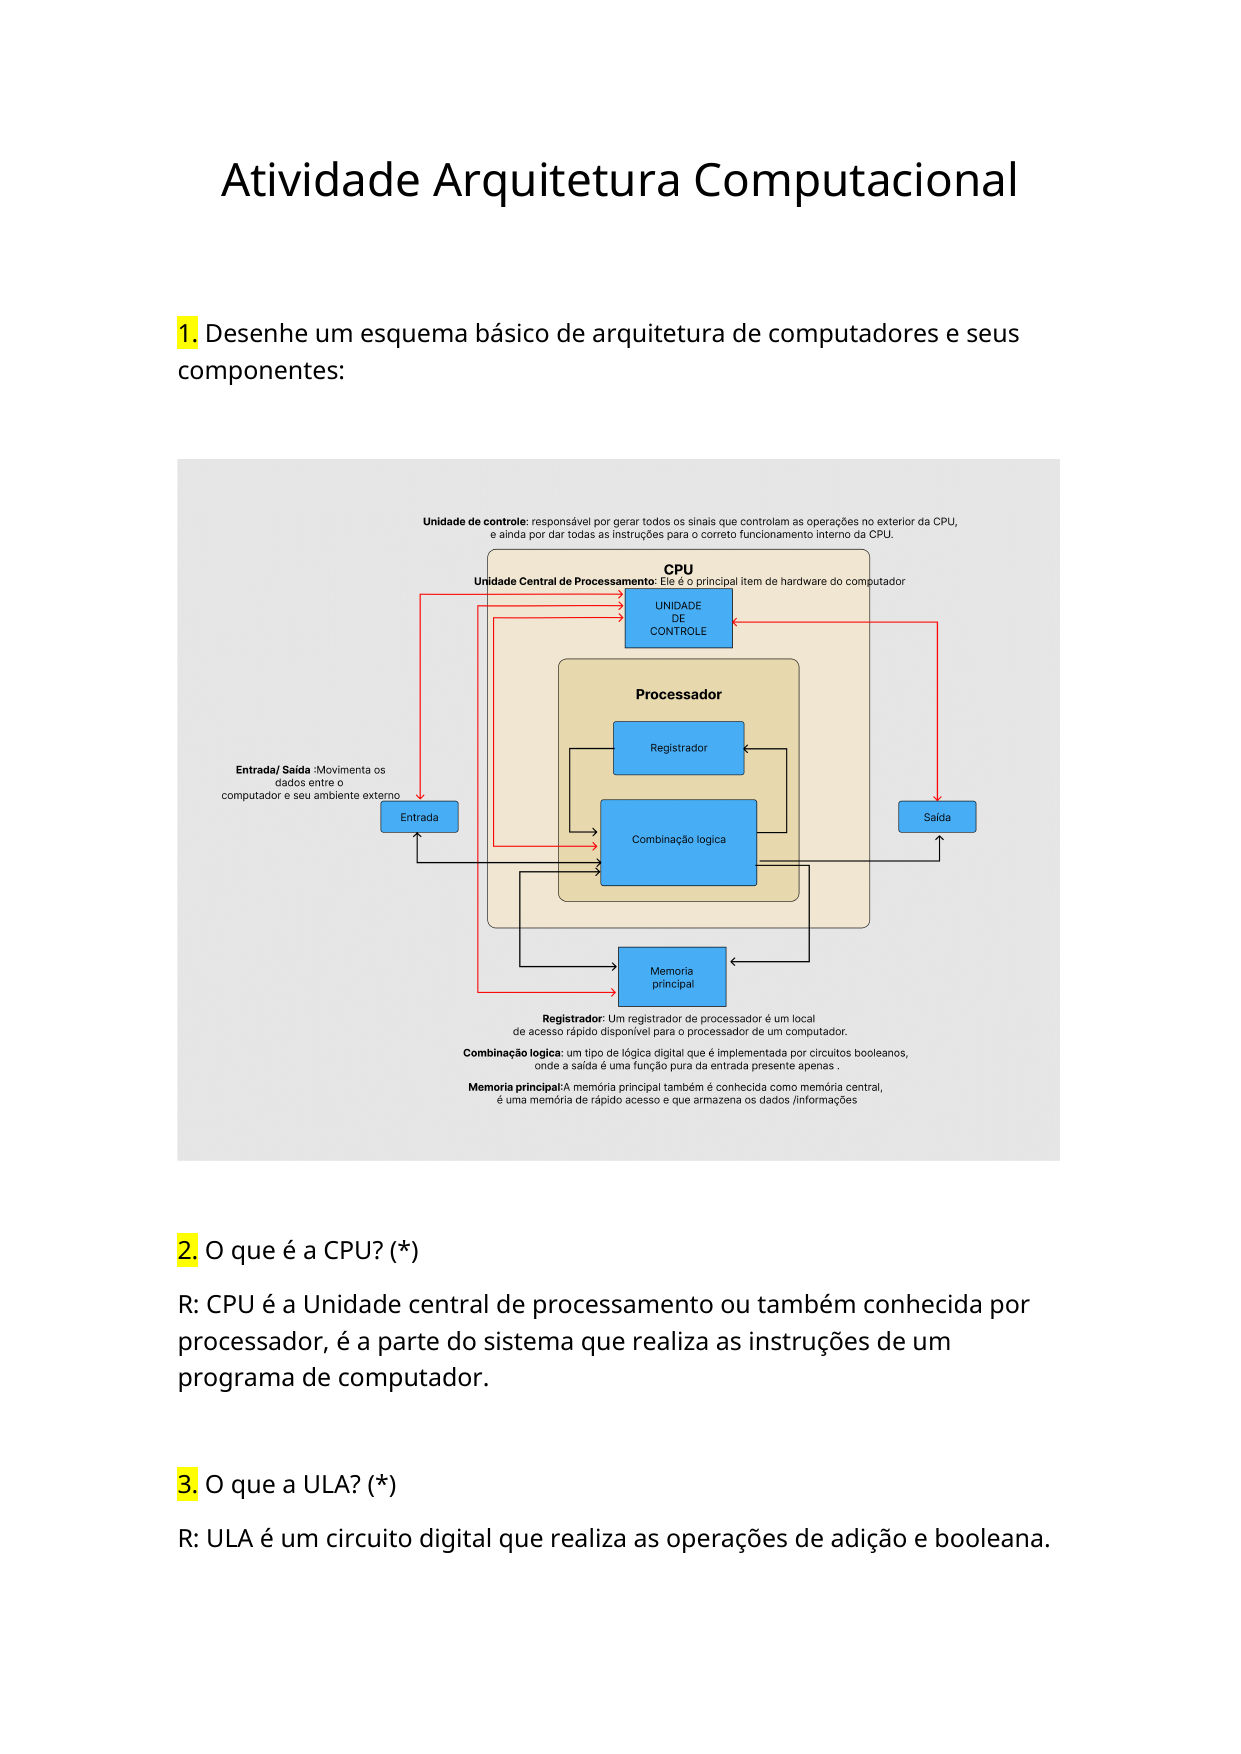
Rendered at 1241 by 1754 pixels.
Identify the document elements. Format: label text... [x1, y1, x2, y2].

picture [177, 459, 1060, 1161]
text 2. O que é a CPU? (*) [198, 1233, 1063, 1267]
text Atividade Arquitetura Computacional [177, 148, 1063, 210]
text 3. O que a ULA? (*) [198, 1467, 1063, 1501]
text R: CPU é a Unidade central de processamento ou também conhecida por processador, é a parte do sistema que realiza as instruções de um programa de computador. [177, 1286, 1063, 1394]
text 1. Desenhe um esquema básico de arquitetura de computadores e seus componentes: [177, 316, 1063, 386]
text R: ULA é um circuito digital que realiza as operações de adição e booleana. [177, 1520, 1063, 1554]
